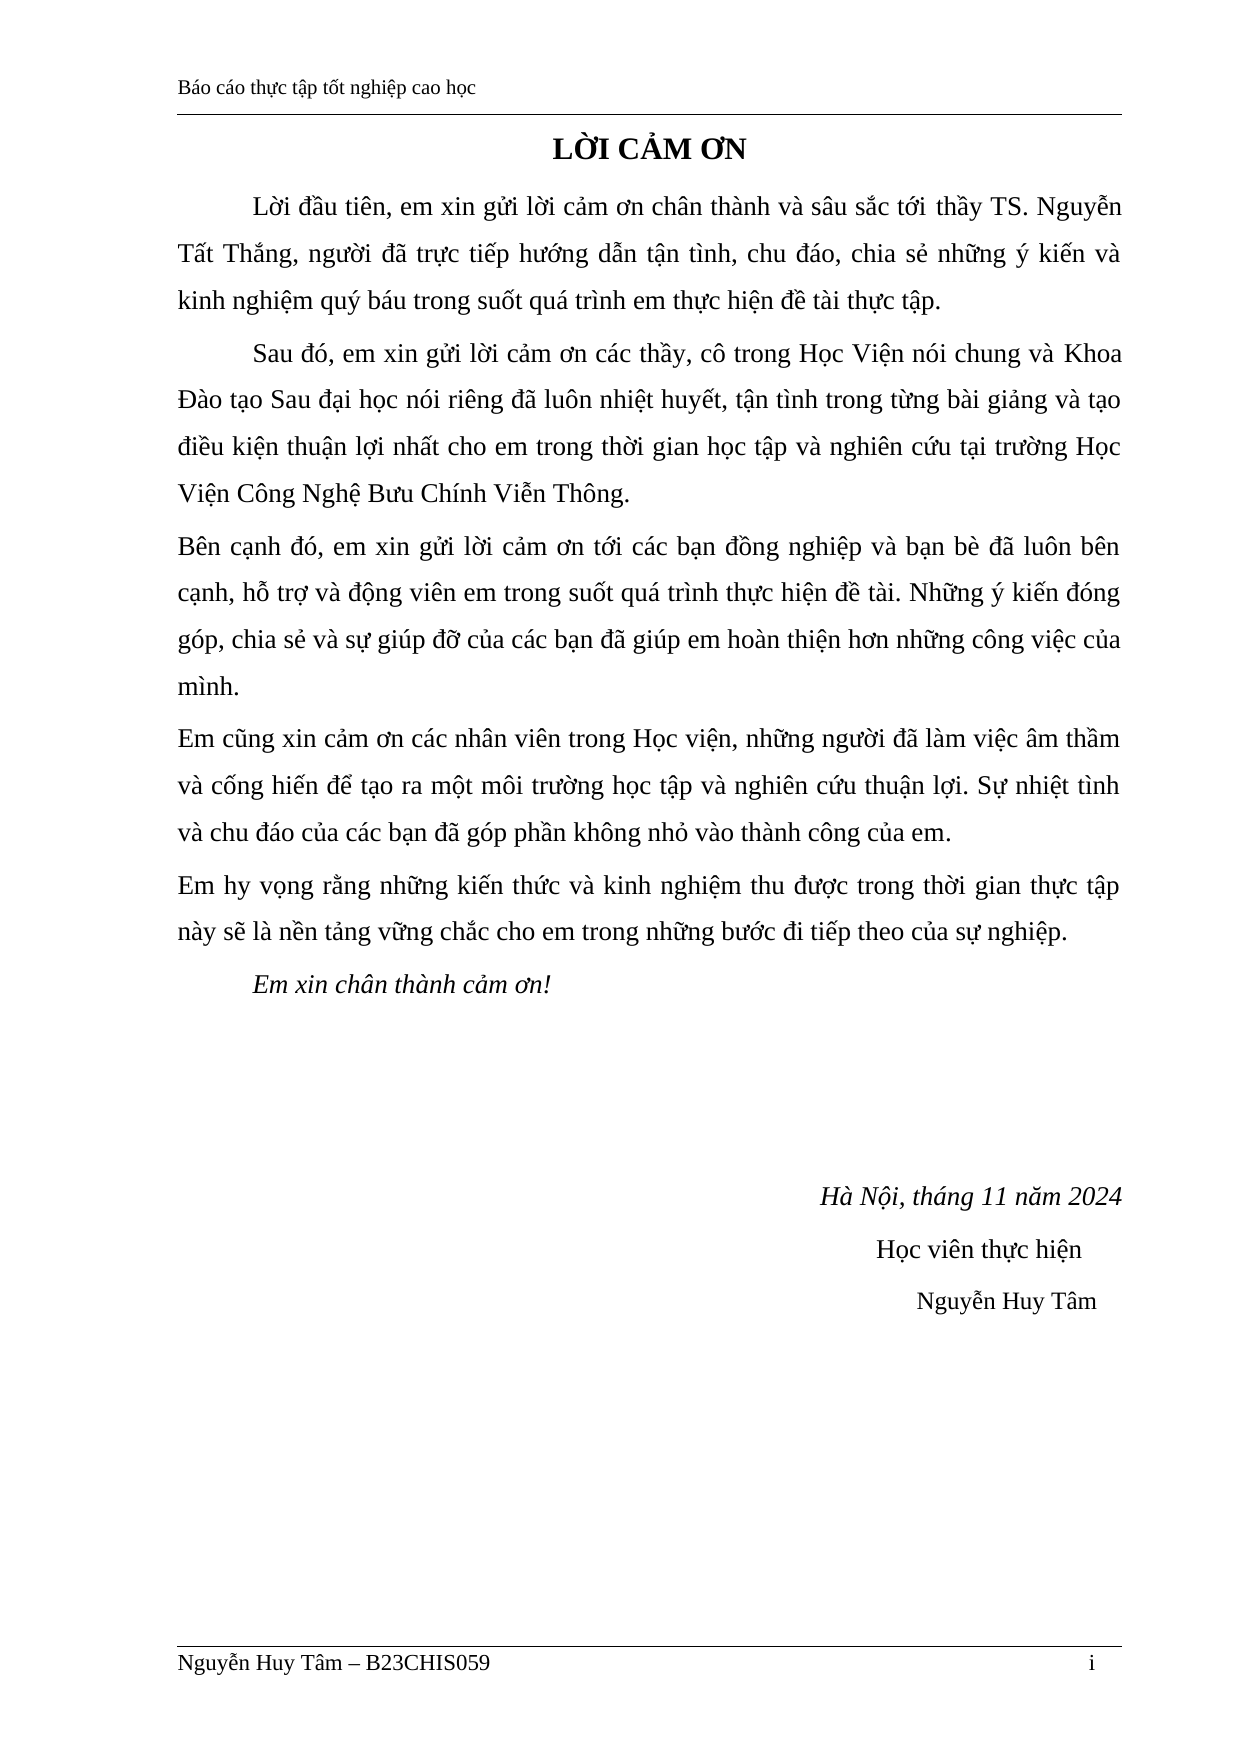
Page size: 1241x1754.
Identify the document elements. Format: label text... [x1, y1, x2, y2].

text Hà Nội, tháng 11 năm 2024 [177, 1180, 1122, 1211]
text Bên cạnh đó, em xin gửi lời cảm ơn tới các bạn đồng nghiệp và bạn bè đã luôn bên cạnh, hỗ trợ và động viên em trong suốt quá trình thực hiện đề tài. Những ý kiến đóng góp, chia sẻ và sự giúp đỡ của các bạn đã giúp em hoàn thiện hơn những công việc của mình. [177, 530, 1122, 701]
text Em hy vọng rằng những kiến thức và kinh nghiệm thu được trong thời gian thực tập này sẽ là nền tảng vững chắc cho em trong những bước đi tiếp theo của sự nghiệp. [177, 869, 1122, 947]
subtitle LỜI CẢM ƠN [177, 130, 1122, 166]
text Sau đó, em xin gửi lời cảm ơn các thầy, cô trong Học Viện nói chung và Khoa Đào tạo Sau đại học nói riêng đã luôn nhiệt huyết, tận tình trong từng bài giảng và tạo điều kiện thuận lợi nhất cho em trong thời gian học tập và nghiên cứu tại trường Học Viện Công Nghệ Bưu Chính Viễn Thông. [177, 337, 1122, 508]
text Lời đầu tiên, em xin gửi lời cảm ơn chân thành và sâu sắc tới thầy TS. Nguyễn Tất Thắng, người đã trực tiếp hướng dẫn tận tình, chu đáo, chia sẻ những ý kiến và kinh nghiệm quý báu trong suốt quá trình em thực hiện đề tài thực tập. [177, 191, 1122, 315]
text Em xin chân thành cảm ơn! [177, 968, 1122, 999]
text Em cũng xin cảm ơn các nhân viên trong Học viện, những người đã làm việc âm thầm và cống hiến để tạo ra một môi trường học tập và nghiên cứu thuận lợi. Sự nhiệt tình và chu đáo của các bạn đã góp phần không nhỏ vào thành công của em. [177, 723, 1122, 847]
text Nguyễn Huy Tâm [177, 1286, 1097, 1315]
text Học viên thực hiện [177, 1233, 1082, 1264]
